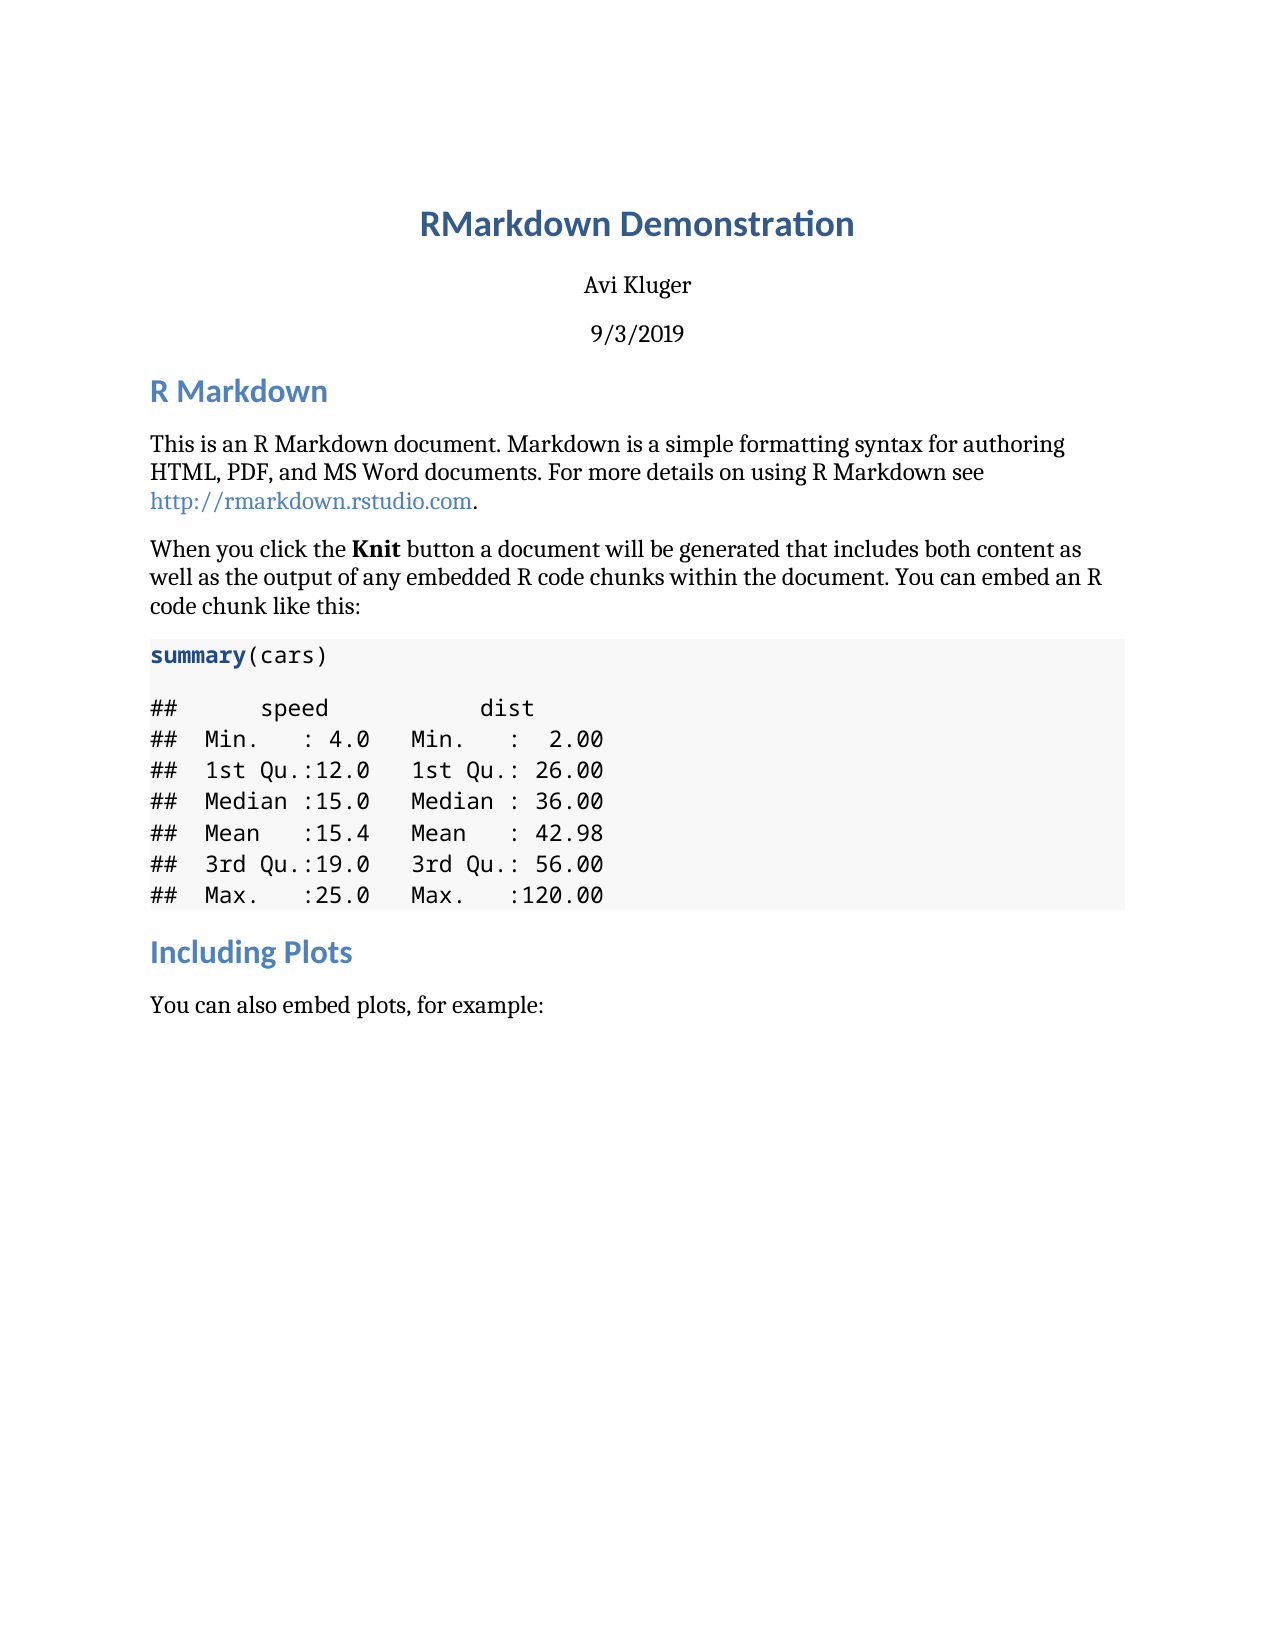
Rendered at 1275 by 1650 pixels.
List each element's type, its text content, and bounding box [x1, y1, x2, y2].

title RMarkdown Demonstration [150, 200, 1125, 246]
subtitle R Markdown [150, 370, 1125, 411]
text 9/3/2019 [150, 320, 1125, 349]
text summary(cars) [150, 639, 1125, 671]
text You can also embed plots, for example: [150, 991, 1125, 1019]
text ## speed dist ## Min. : 4.0 Min. : 2.00 ## 1st Qu.:12.0 1st Qu.: 26.00 ## Median :15.0 Median : 36.00 ## Mean :15.4 Mean : 42.98 ## 3rd Qu.:19.0 3rd Qu.: 56.00 ## Max. :25.0 Max. :120.00 [150, 692, 1125, 910]
text When you click the Knit button a document will be generated that includes both content as well as the output of any embedded R code chunks within the document. You can embed an R code chunk like this: [150, 534, 1125, 621]
text Avi Kluger [150, 271, 1125, 299]
subtitle Including Plots [150, 931, 1125, 972]
text This is an R Markdown document. Markdown is a simple formatting syntax for authoring HTML, PDF, and MS Word documents. For more details on using R Markdown see http://rmarkdown.rstudio.com. [150, 429, 1125, 516]
